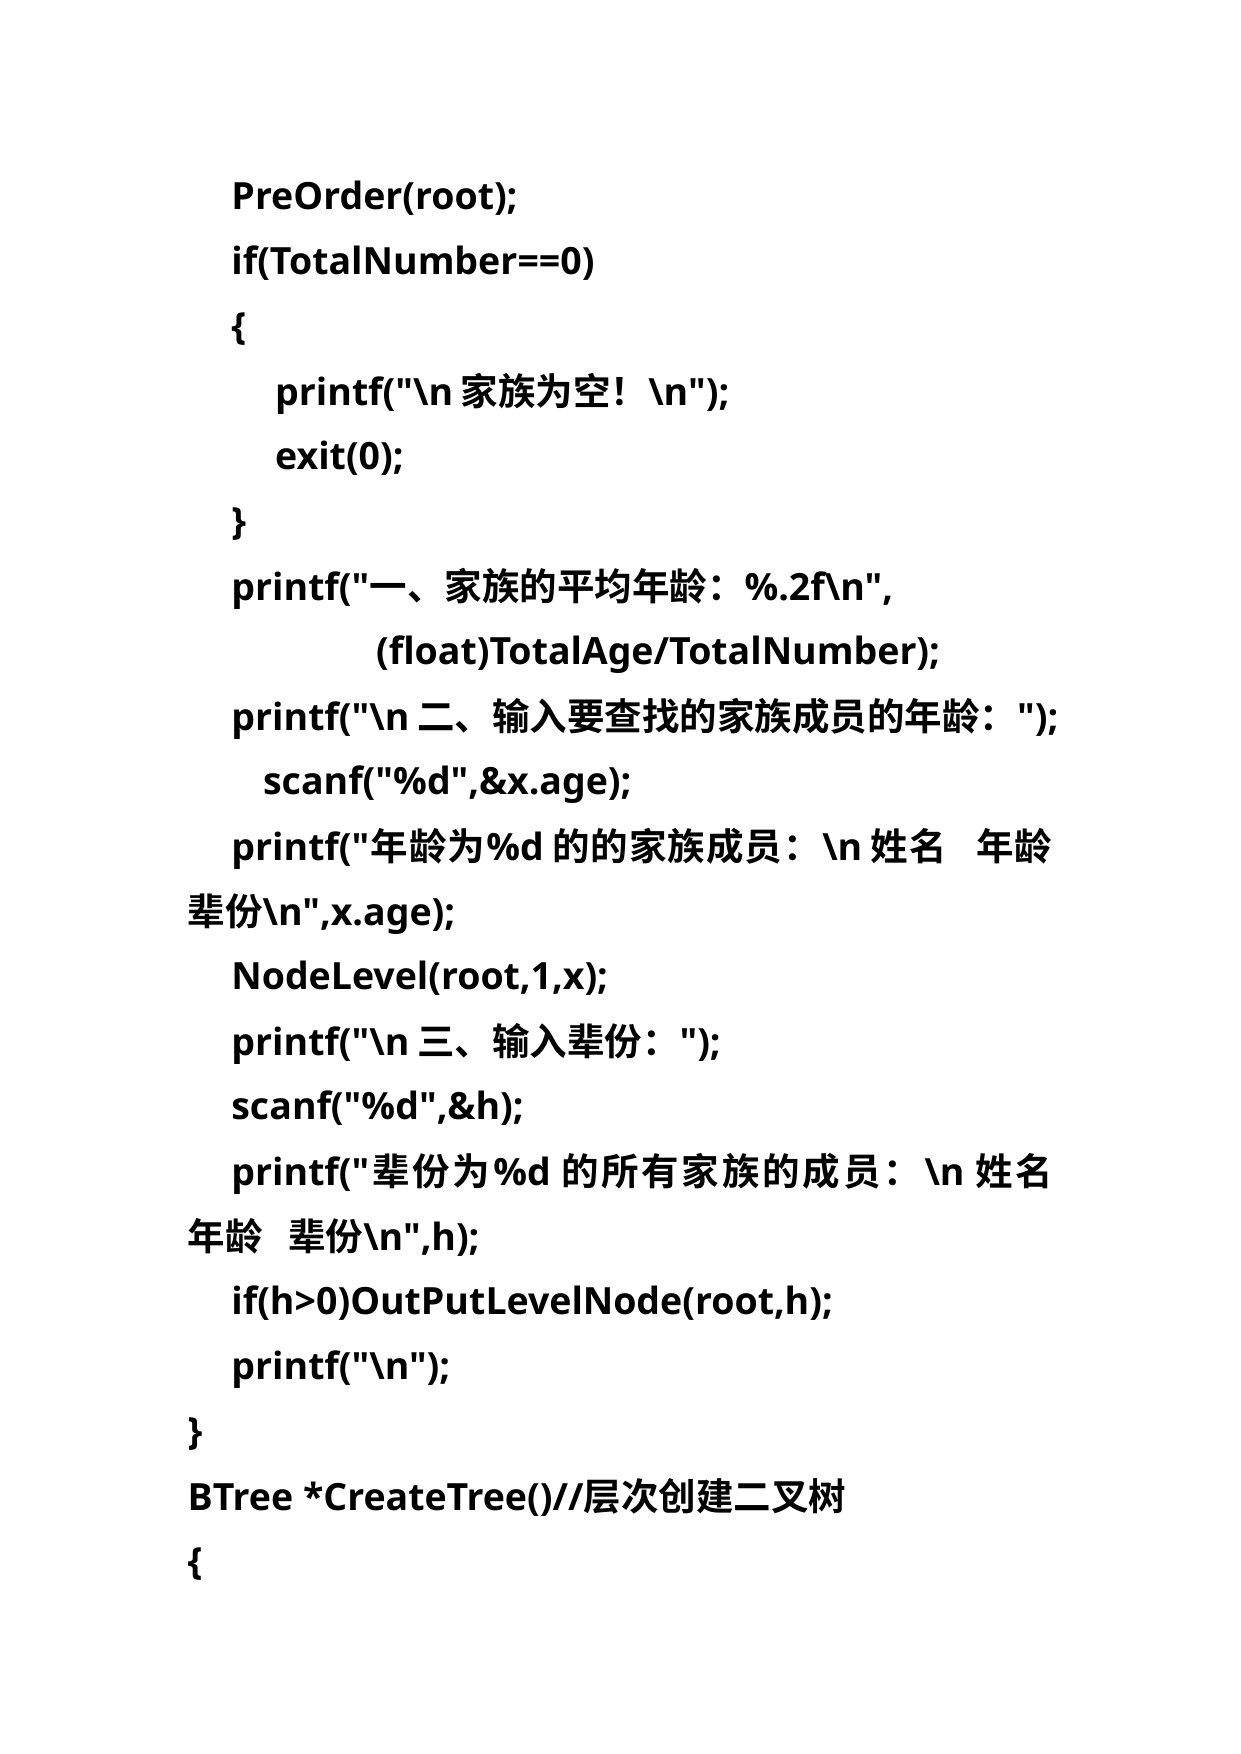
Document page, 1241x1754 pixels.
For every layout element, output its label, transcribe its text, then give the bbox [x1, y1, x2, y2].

text { [187, 1527, 1053, 1592]
text printf("\n家族为空！\n"); [187, 357, 1053, 422]
text exit(0); [187, 422, 1053, 487]
text printf("\n"); [187, 1332, 1053, 1397]
text scanf("%d",&x.age); [187, 747, 1053, 812]
text (float)TotalAge/TotalNumber); [187, 617, 1053, 682]
text if(TotalNumber==0) [187, 227, 1053, 292]
text { [187, 292, 1053, 357]
text BTree *CreateTree()//层次创建二叉树 [187, 1462, 1053, 1527]
text printf("一、家族的平均年龄：%.2f\n", [187, 552, 1053, 617]
text scanf("%d",&h); [187, 1072, 1053, 1137]
text } [187, 1397, 1053, 1462]
text printf("\n二、输入要查找的家族成员的年龄："); [187, 682, 1053, 747]
text printf("辈份为%d的所有家族的成员：\n姓名 年龄 辈份\n",h); [187, 1137, 1053, 1267]
text if(h>0)OutPutLevelNode(root,h); [187, 1267, 1053, 1332]
text } [187, 487, 1053, 552]
text PreOrder(root); [187, 162, 1053, 227]
text printf("年龄为%d的的家族成员：\n姓名 年龄 辈份\n",x.age); [187, 812, 1053, 942]
text printf("\n三、输入辈份："); [187, 1007, 1053, 1072]
text NodeLevel(root,1,x); [187, 942, 1053, 1007]
